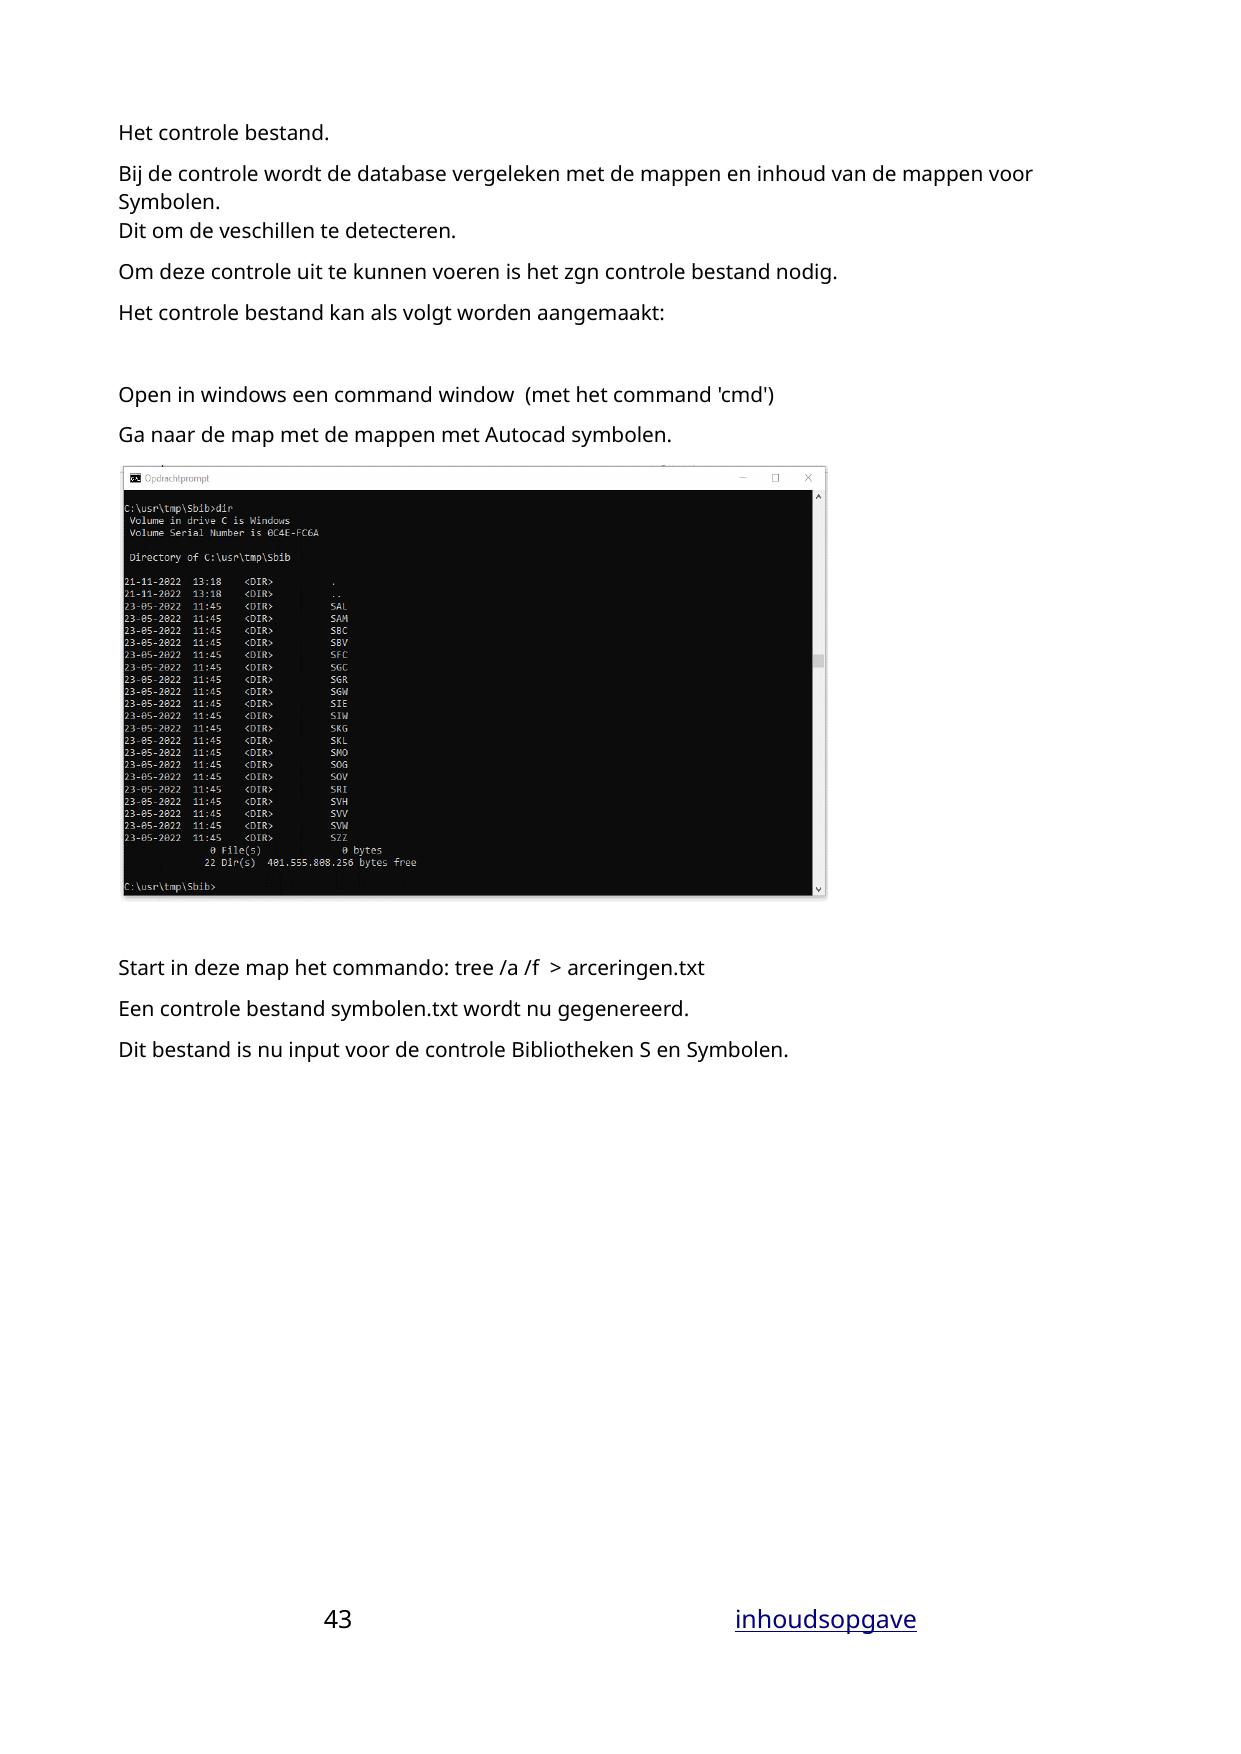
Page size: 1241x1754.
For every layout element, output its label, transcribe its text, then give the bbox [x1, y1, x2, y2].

text Open in windows een command window (met het command 'cmd') [118, 380, 1122, 408]
text Om deze controle uit te kunnen voeren is het zgn controle bestand nodig. [118, 257, 1122, 285]
text Bij de controle wordt de database vergeleken met de mappen en inhoud van de mappen voor Symbolen. Dit om de veschillen te detecteren. [118, 159, 1122, 244]
text Een controle bestand symbolen.txt wordt nu gegenereerd. [118, 994, 1122, 1022]
text Het controle bestand kan als volgt worden aangemaakt: [118, 298, 1122, 326]
text Dit bestand is nu input voor de controle Bibliotheken S en Symbolen. [118, 1035, 1122, 1063]
text Het controle bestand. [118, 118, 1122, 147]
text Start in deze map het commando: tree /a /f > arceringen.txt [118, 953, 1122, 981]
text Ga naar de map met de mappen met Autocad symbolen. [118, 421, 1122, 449]
picture [120, 465, 828, 902]
